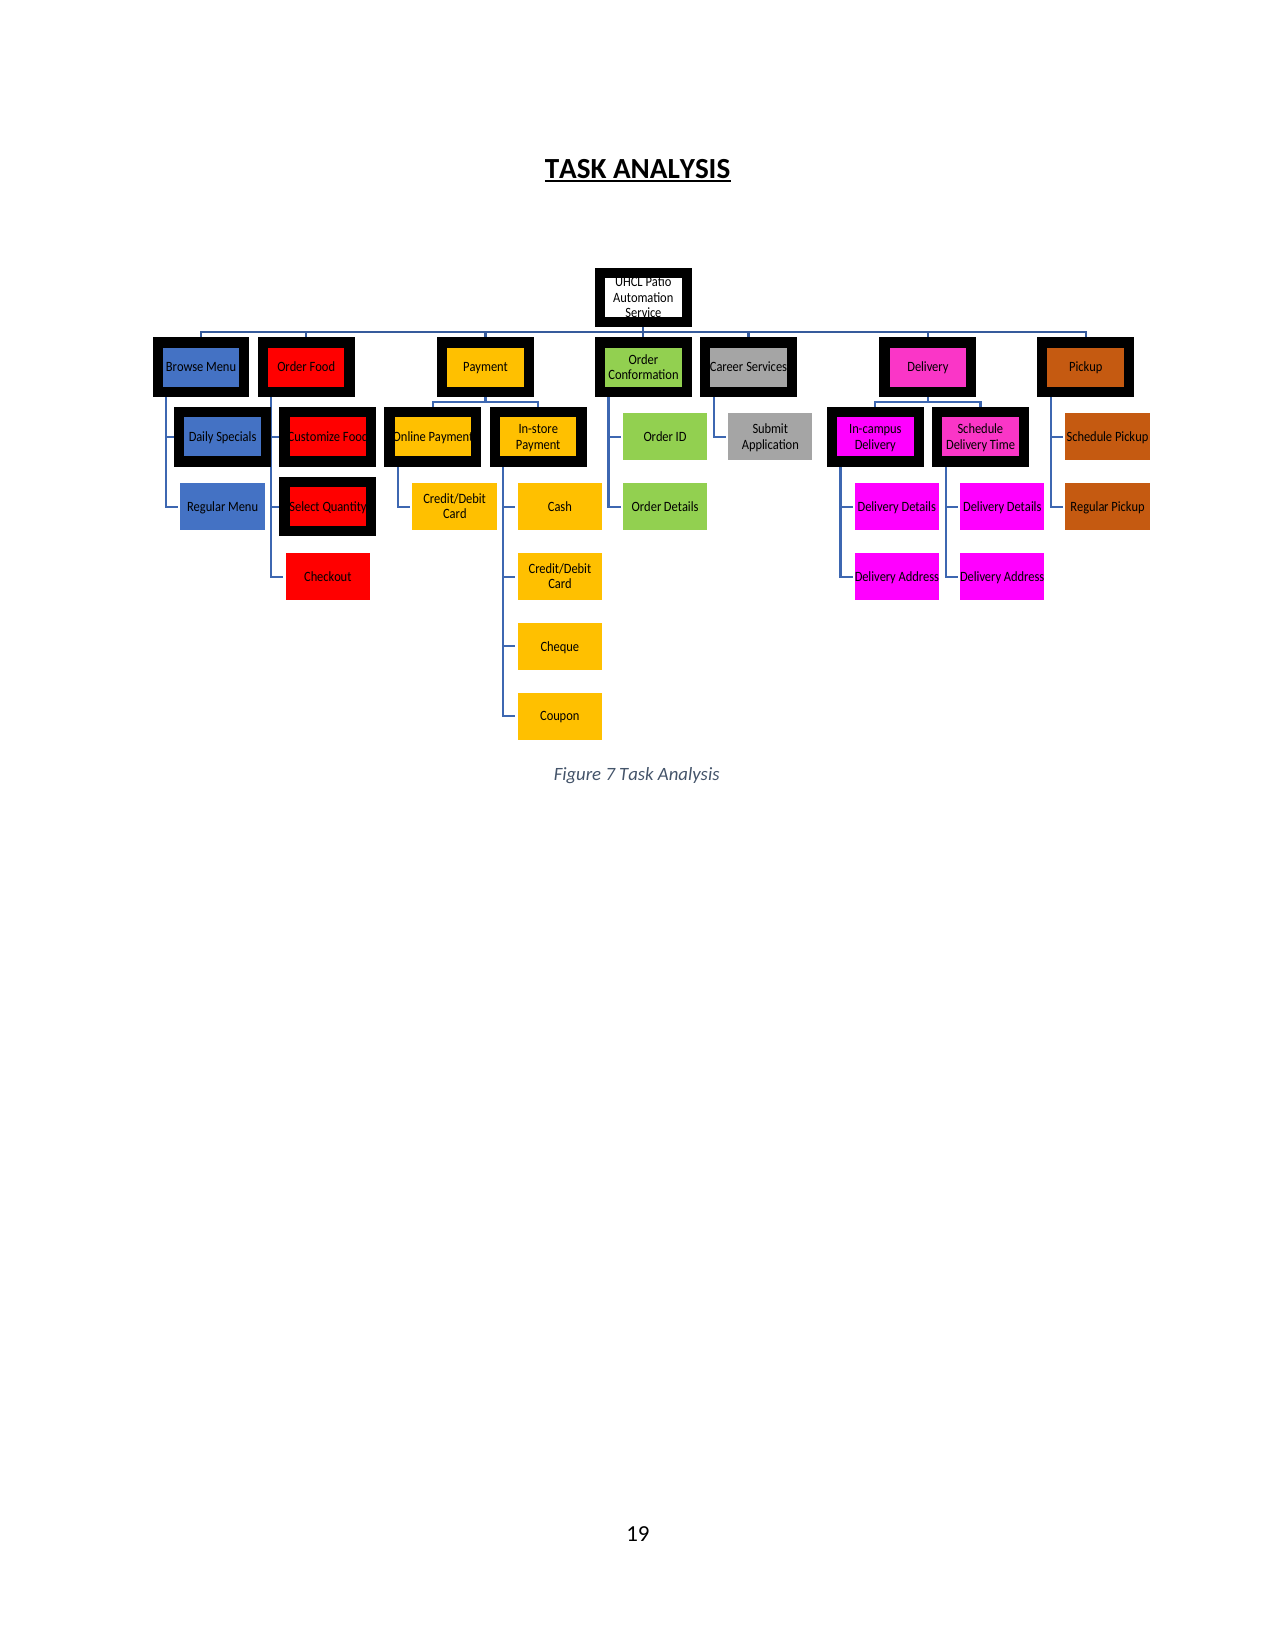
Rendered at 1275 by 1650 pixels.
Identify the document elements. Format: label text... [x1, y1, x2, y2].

text Figure 7 Task Analysis [150, 762, 1125, 785]
text TASK ANALYSIS [150, 150, 1125, 186]
